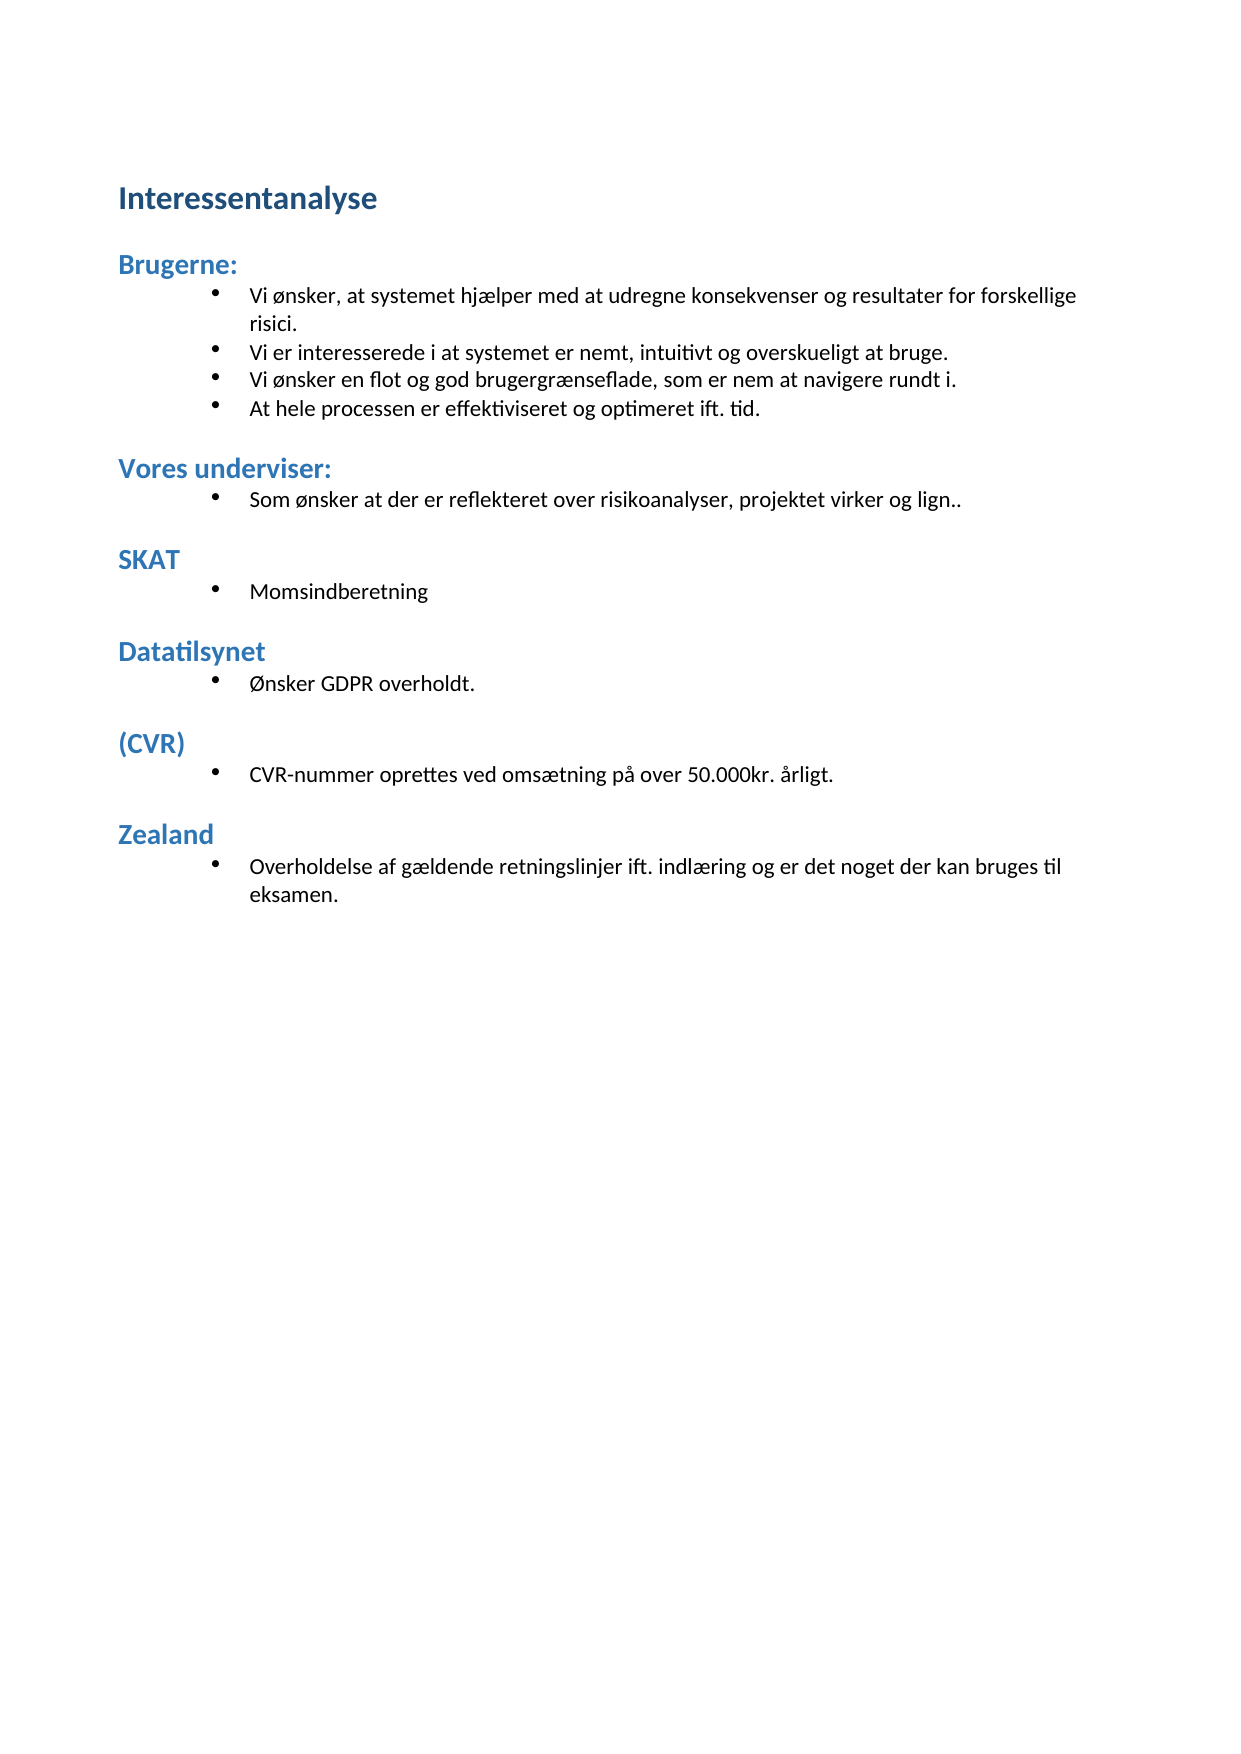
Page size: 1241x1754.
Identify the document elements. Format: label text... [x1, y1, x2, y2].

list Vi ønsker, at systemet hjælper med at udregne konsekvenser og resultater for forskellige risici. [212, 282, 1122, 338]
text Datatilsynet [118, 633, 1122, 669]
text Brugerne: [118, 246, 1122, 282]
list Ønsker GDPR overholdt. [212, 669, 1122, 697]
list Vi ønsker en flot og god brugergrænseflade, som er nem at navigere rundt i. [212, 366, 1122, 394]
list Som ønsker at der er reflekteret over risikoanalyser, projektet virker og lign.. [212, 485, 1122, 513]
list At hele processen er effektiviseret og optimeret ift. tid. [212, 394, 1122, 422]
text Vores underviser: [118, 450, 1122, 485]
text Zealand [118, 816, 1122, 852]
text SKAT [118, 541, 1122, 577]
list CVR-nummer oprettes ved omsætning på over 50.000kr. årligt. [212, 760, 1122, 788]
text (CVR) [118, 725, 1122, 760]
list Vi er interesserede i at systemet er nemt, intuitivt og overskueligt at bruge. [212, 338, 1122, 366]
list Overholdelse af gældende retningslinjer ift. indlæring og er det noget der kan bruges til eksamen. [212, 852, 1122, 908]
text Interessentanalyse [118, 177, 1122, 218]
list Momsindberetning [212, 577, 1122, 605]
